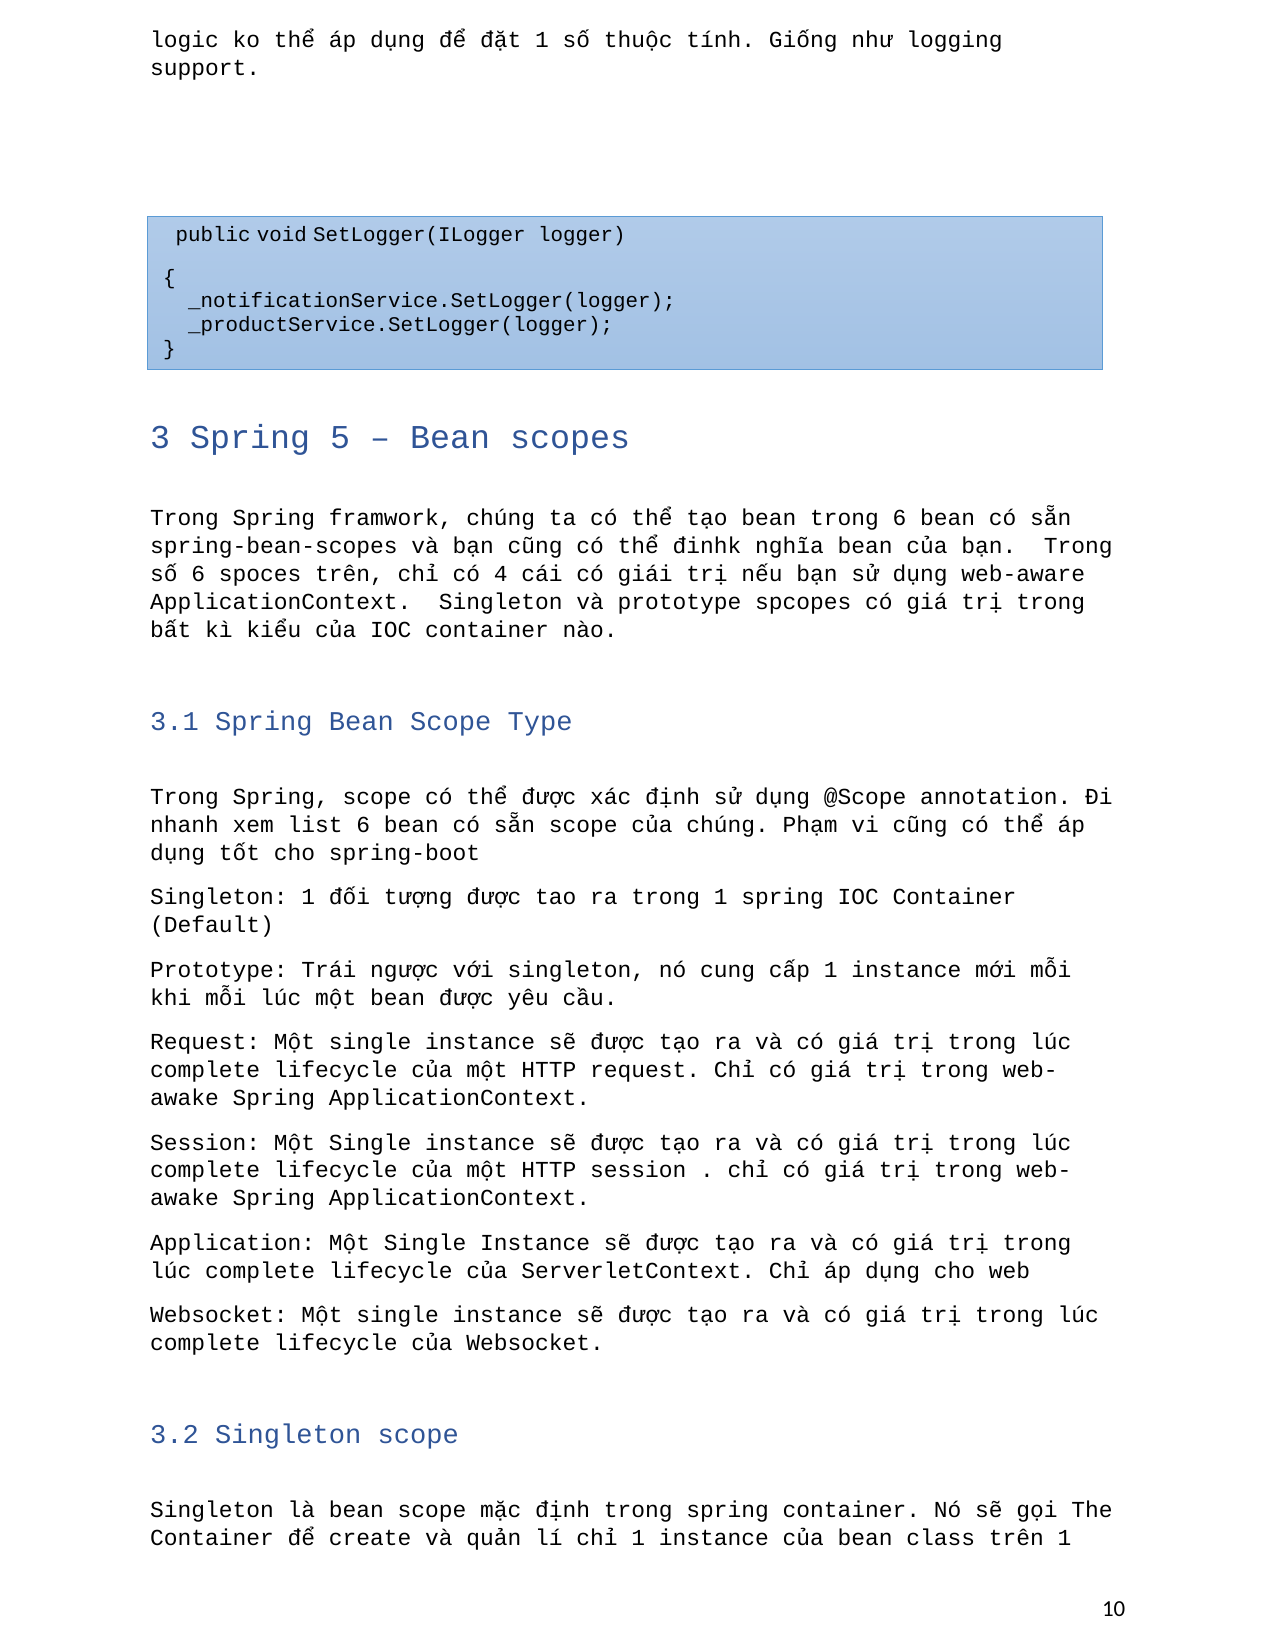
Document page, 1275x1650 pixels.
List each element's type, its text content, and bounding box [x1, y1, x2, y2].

subtitle 3.1 Spring Bean Scope Type [150, 707, 1125, 738]
subtitle 3.2 Singleton scope [150, 1421, 1125, 1452]
text Websocket: Một single instance sẽ được tạo ra và có giá trị trong lúc complete lifecycle của Websocket. [150, 1304, 1125, 1358]
text Request: Một single instance sẽ được tạo ra và có giá trị trong lúc complete lifecycle của một HTTP request. Chỉ có giá trị trong web-awake Spring ApplicationContext. [150, 1030, 1125, 1112]
text Trong Spring framwork, chúng ta có thể tạo bean trong 6 bean có sẵn spring-bean-scopes và bạn cũng có thể đinhk nghĩa bean của bạn. Trong số 6 spoces trên, chỉ có 4 cái có giái trị nếu bạn sử dụng web-aware ApplicationContext. Singleton và prototype spcopes có giá trị trong bất kì kiểu của IOC container nào. [150, 506, 1125, 644]
text Prototype: Trái ngược với singleton, nó cung cấp 1 instance mới mỗi khi mỗi lúc một bean được yêu cầu. [150, 958, 1125, 1012]
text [150, 1498, 1125, 1552]
text Session: Một Single instance sẽ được tạo ra và có giá trị trong lúc complete lifecycle của một HTTP session . chỉ có giá trị trong web-awake Spring ApplicationContext. [150, 1131, 1125, 1213]
text Trong Spring, scope có thể được xác định sử dụng @Scope annotation. Đi nhanh xem list 6 bean có sẵn scope của chúng. Phạm vi cũng có thể áp dụng tốt cho spring-boot [150, 785, 1125, 867]
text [150, 28, 1125, 82]
subtitle 3 Spring 5 – Bean scopes [150, 421, 1125, 459]
text Singleton: 1 đối tượng được tao ra trong 1 spring IOC Container (Default) [150, 885, 1125, 939]
text Application: Một Single Instance sẽ được tạo ra và có giá trị trong lúc complete lifecycle của ServerletContext. Chỉ áp dụng cho web [150, 1231, 1125, 1285]
